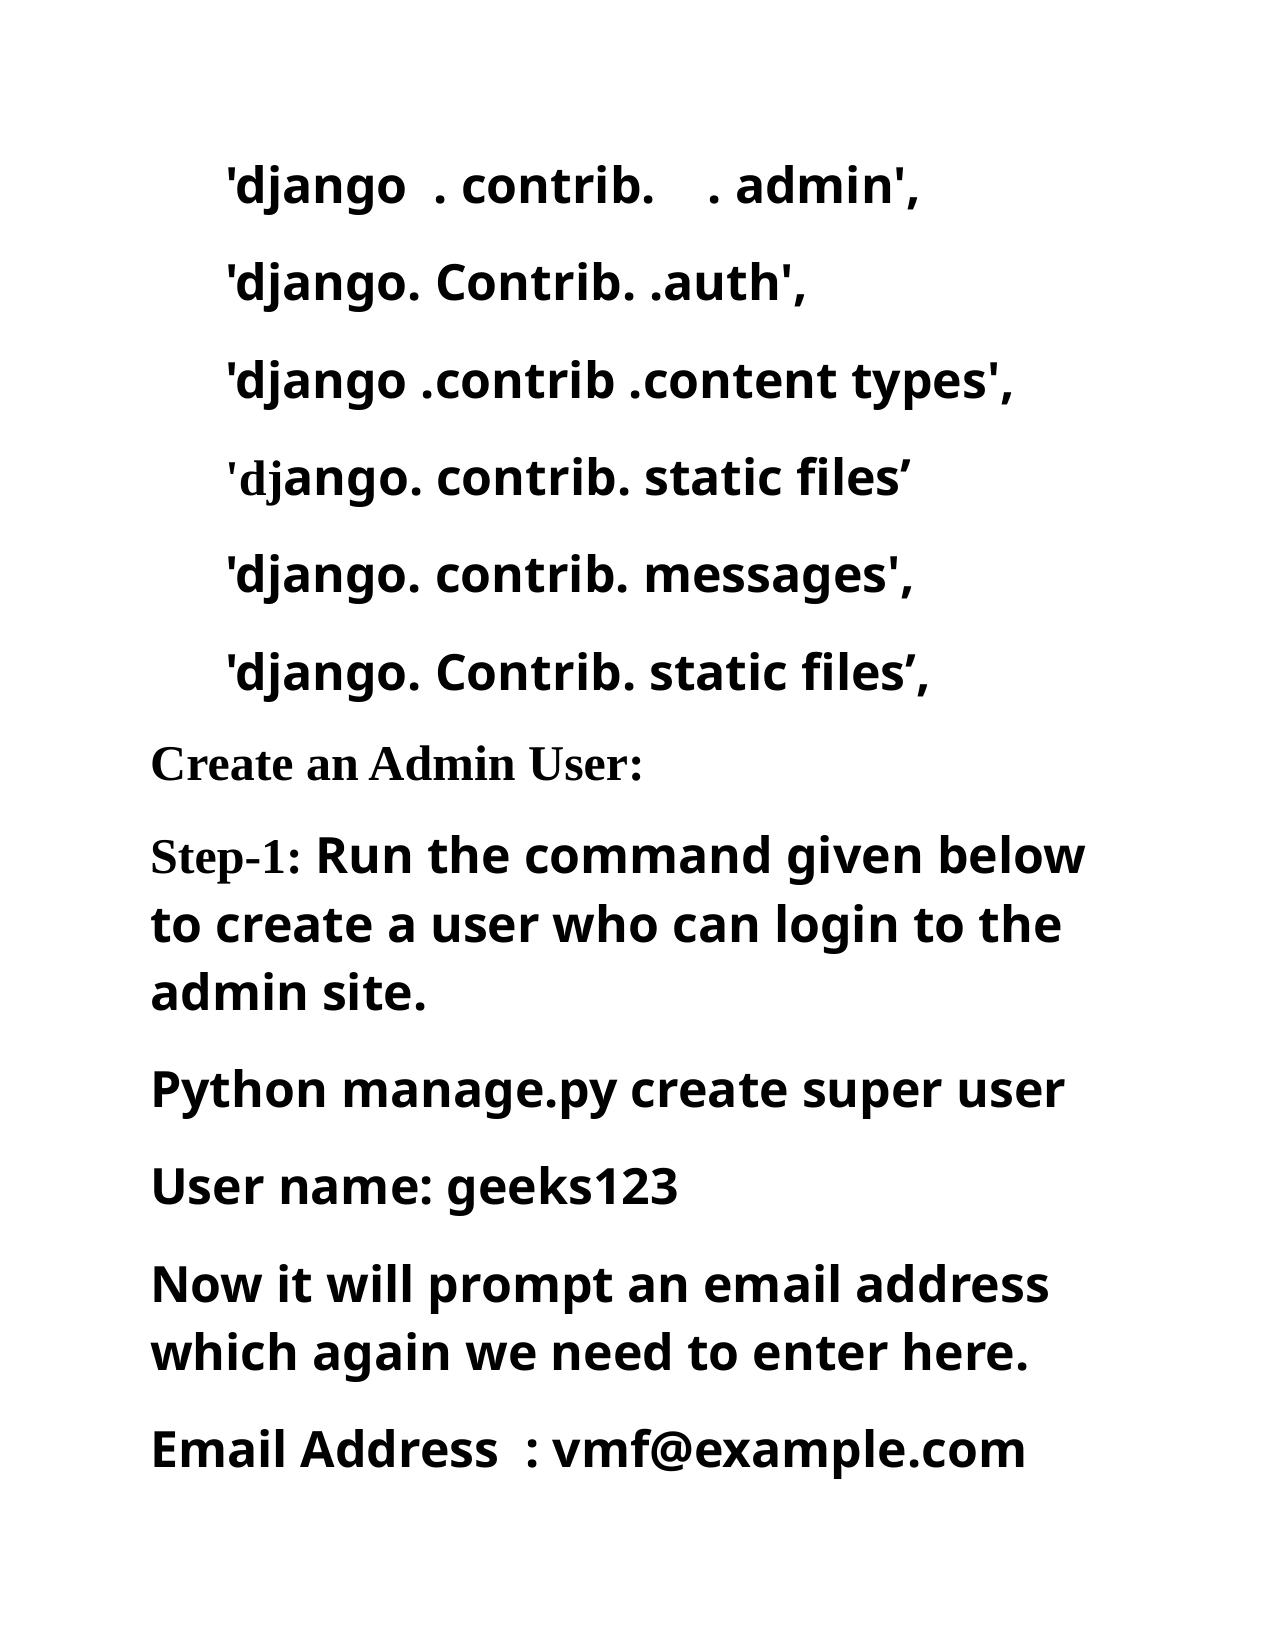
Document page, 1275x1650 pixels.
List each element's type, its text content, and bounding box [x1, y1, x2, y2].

subtitle Email Address : vmf@example.com [150, 1414, 1125, 1482]
subtitle 'django. contrib. static files’ [150, 442, 1125, 510]
subtitle Python manage.py create super user [150, 1054, 1125, 1122]
subtitle User name: geeks123 [150, 1151, 1125, 1219]
subtitle Step-1: Run the command given below to create a user who can login to the admin site. [150, 820, 1125, 1025]
subtitle 'django .contrib .content types', [150, 344, 1125, 413]
subtitle Create an Admin User: [150, 734, 1125, 791]
subtitle 'django. contrib. messages', [150, 539, 1125, 607]
subtitle 'django. Contrib. .auth', [150, 247, 1125, 315]
subtitle 'django. Contrib. static files’, [150, 636, 1125, 704]
subtitle 'django . contrib. . admin', [150, 150, 1125, 218]
subtitle Now it will prompt an email address which again we need to enter here. [150, 1248, 1125, 1385]
